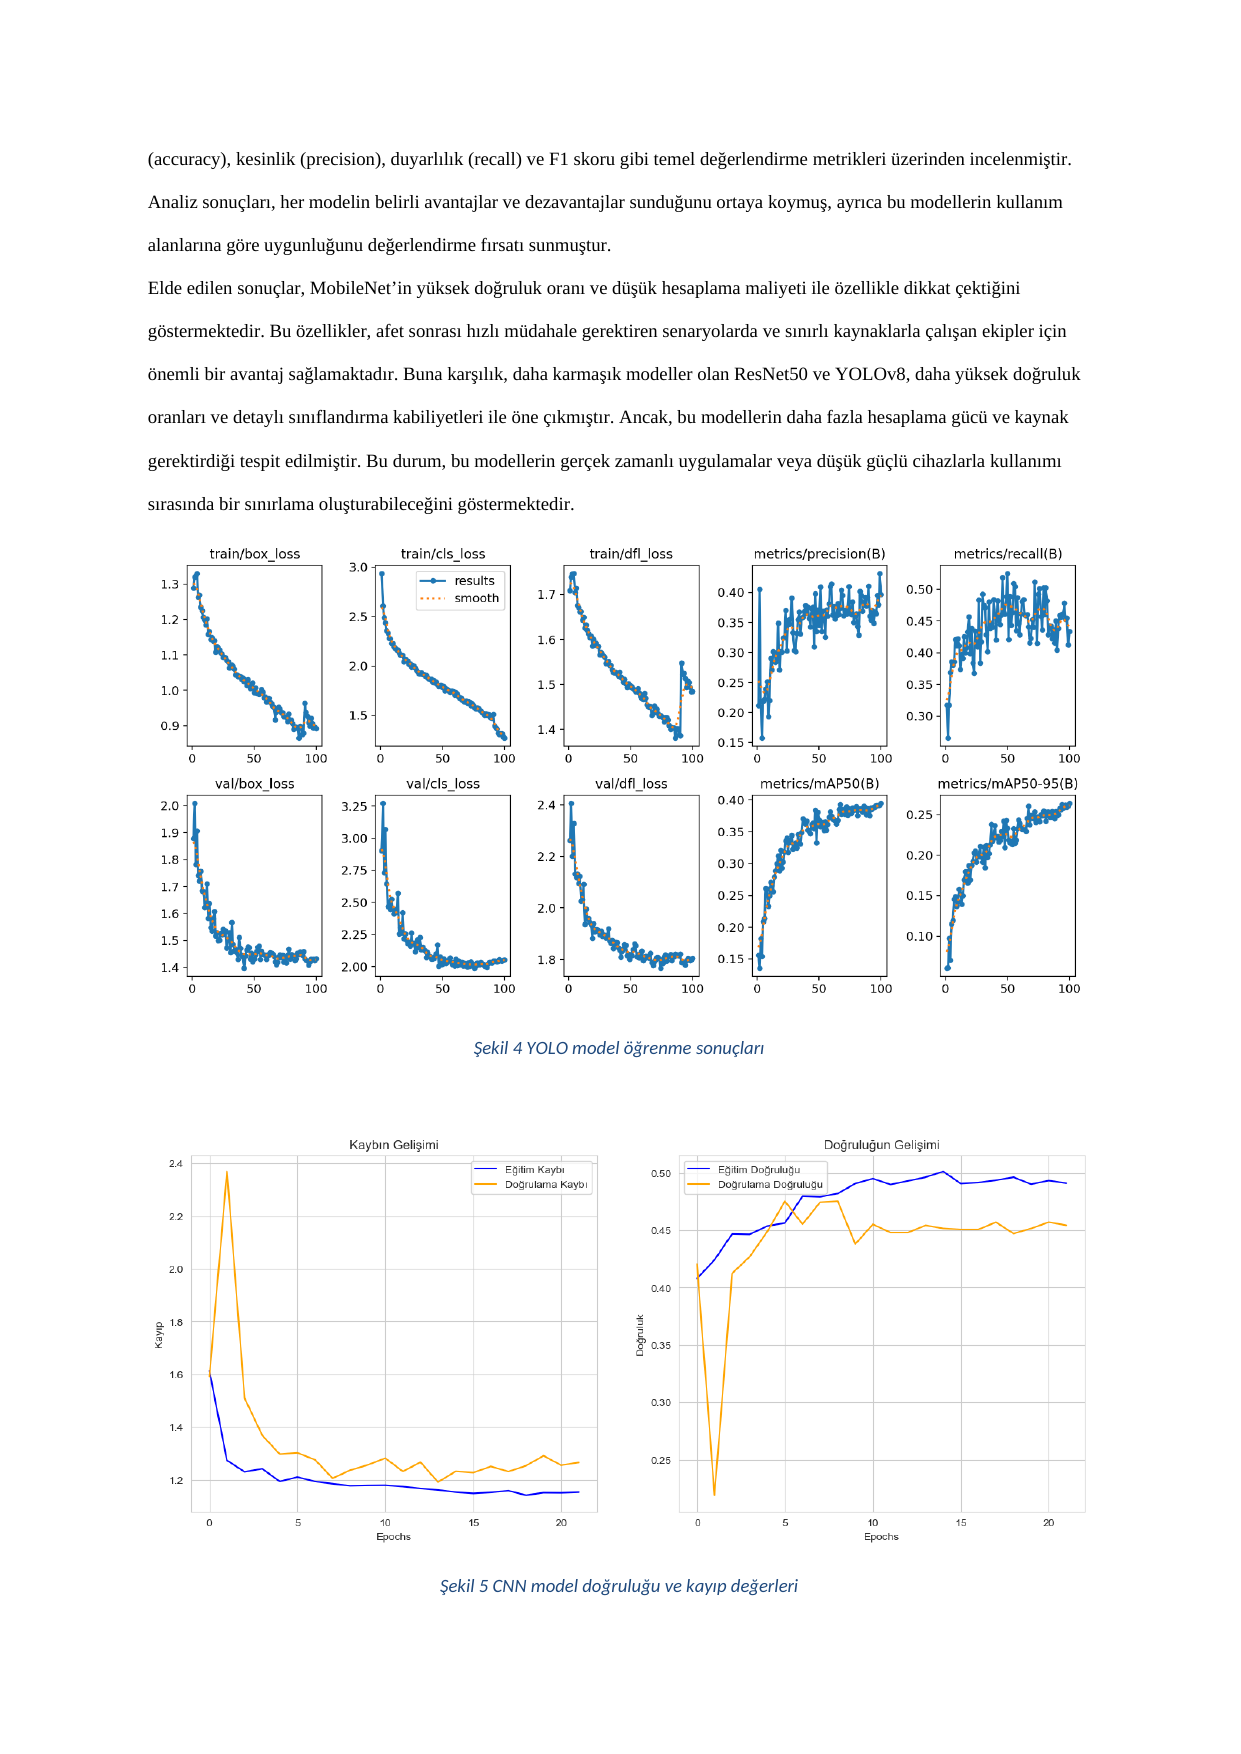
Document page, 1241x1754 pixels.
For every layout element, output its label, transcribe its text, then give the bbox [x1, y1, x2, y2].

picture [147, 1132, 1092, 1549]
picture [147, 535, 1094, 1008]
text Şekil 4 YOLO model öğrenme sonuçları [148, 1036, 1093, 1059]
text Şekil 5 CNN model doğruluğu ve kayıp değerleri [148, 1574, 1093, 1597]
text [148, 148, 1093, 255]
text Elde edilen sonuçlar, MobileNet’in yüksek doğruluk oranı ve düşük hesaplama maliyeti ile özellikle dikkat çektiğini göstermektedir. Bu özellikler, afet sonrası hızlı müdahale gerektiren senaryolarda ve sınırlı kaynaklarla çalışan ekipler için önemli bir avantaj sağlamaktadır. Buna karşılık, daha karmaşık modeller olan ResNet50 ve YOLOv8, daha yüksek doğruluk oranları ve detaylı sınıflandırma kabiliyetleri ile öne çıkmıştır. Ancak, bu modellerin daha fazla hesaplama gücü ve kaynak gerektirdiği tespit edilmiştir. Bu durum, bu modellerin gerçek zamanlı uygulamalar veya düşük güçlü cihazlarla kullanımı sırasında bir sınırlama oluşturabileceğini göstermektedir. [148, 277, 1093, 514]
